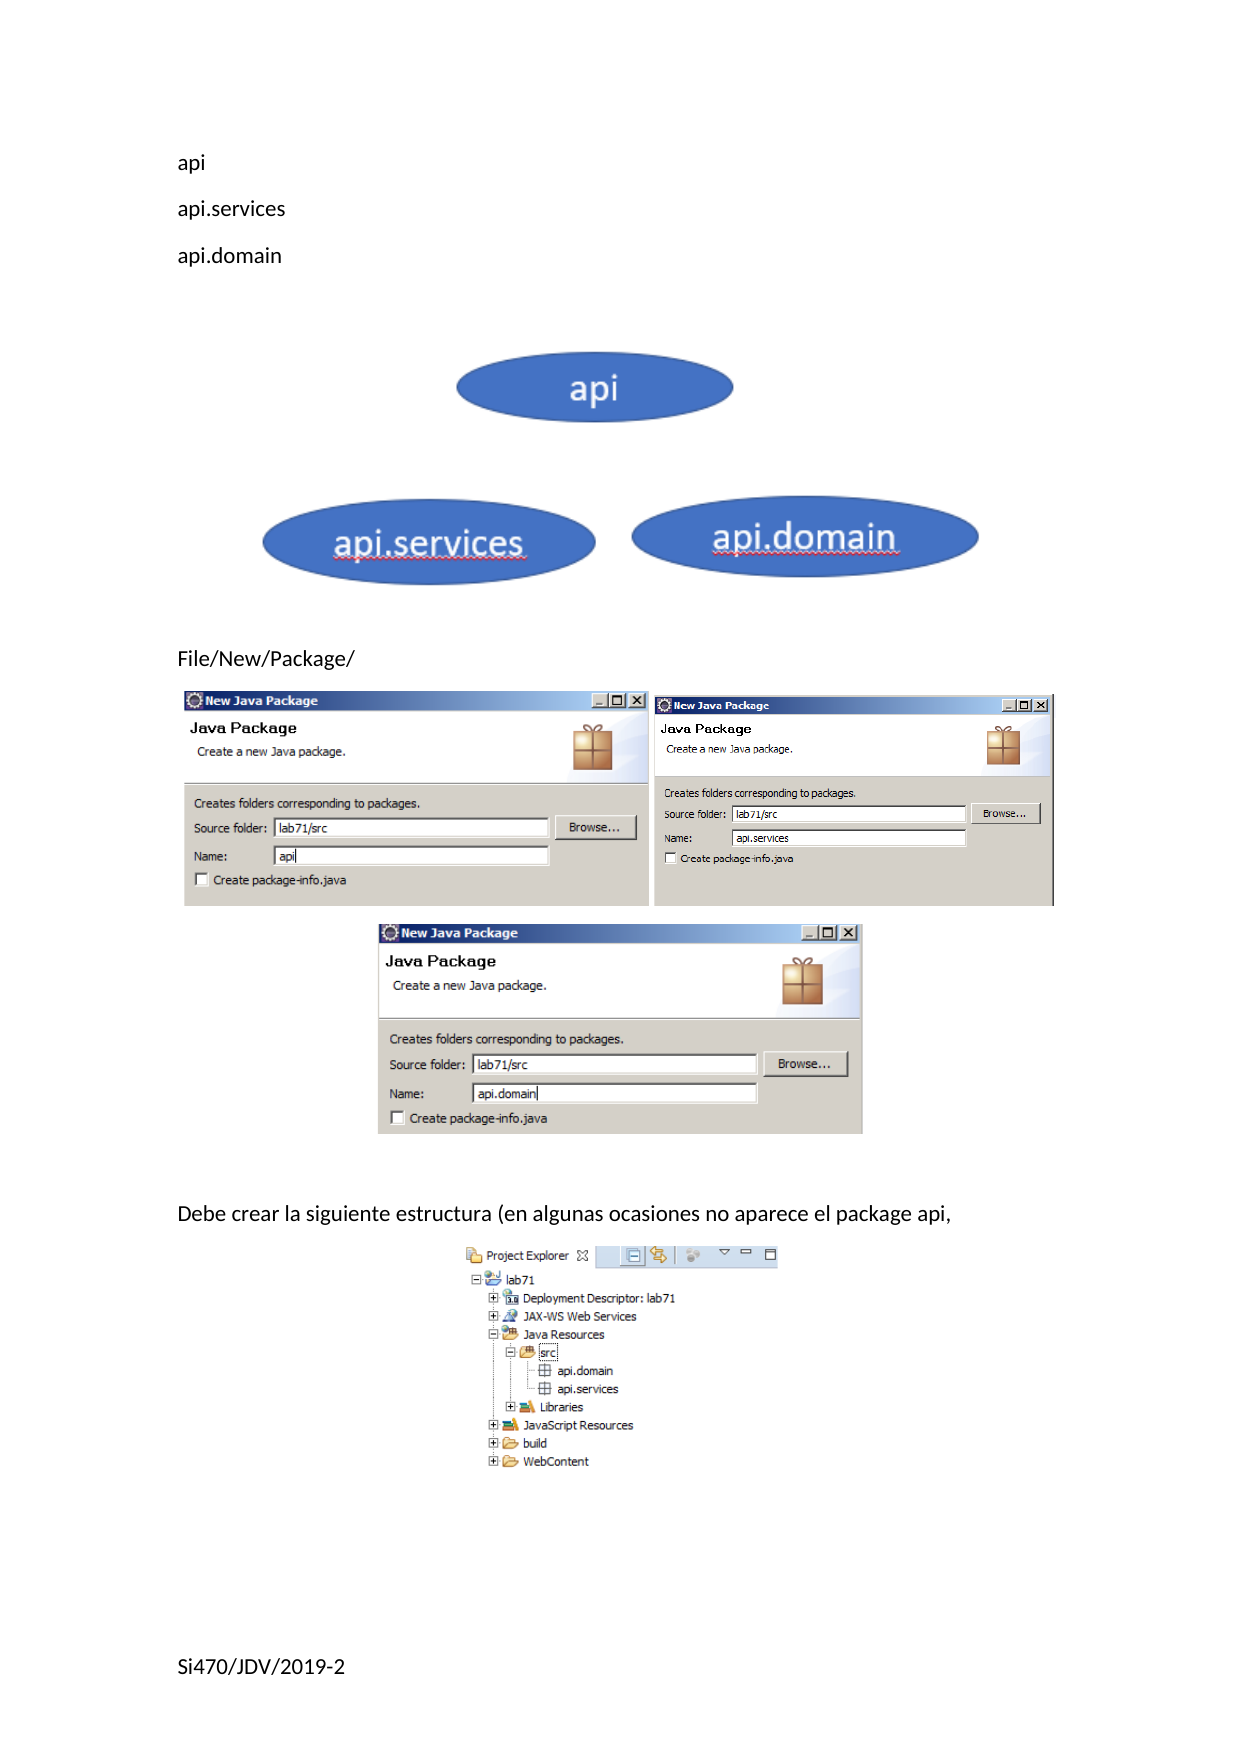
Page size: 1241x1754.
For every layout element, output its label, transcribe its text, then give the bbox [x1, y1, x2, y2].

text api [177, 148, 1063, 176]
text File/New/Package/ [177, 644, 1063, 673]
text api.domain [177, 241, 1063, 269]
text api.services [177, 194, 1063, 222]
picture [654, 694, 1056, 906]
picture [462, 1246, 778, 1501]
text Debe crear la siguiente estructura (en algunas ocasiones no aparece el package api, [177, 1199, 1063, 1227]
picture [177, 335, 1015, 626]
picture [184, 691, 649, 906]
picture [377, 924, 863, 1134]
